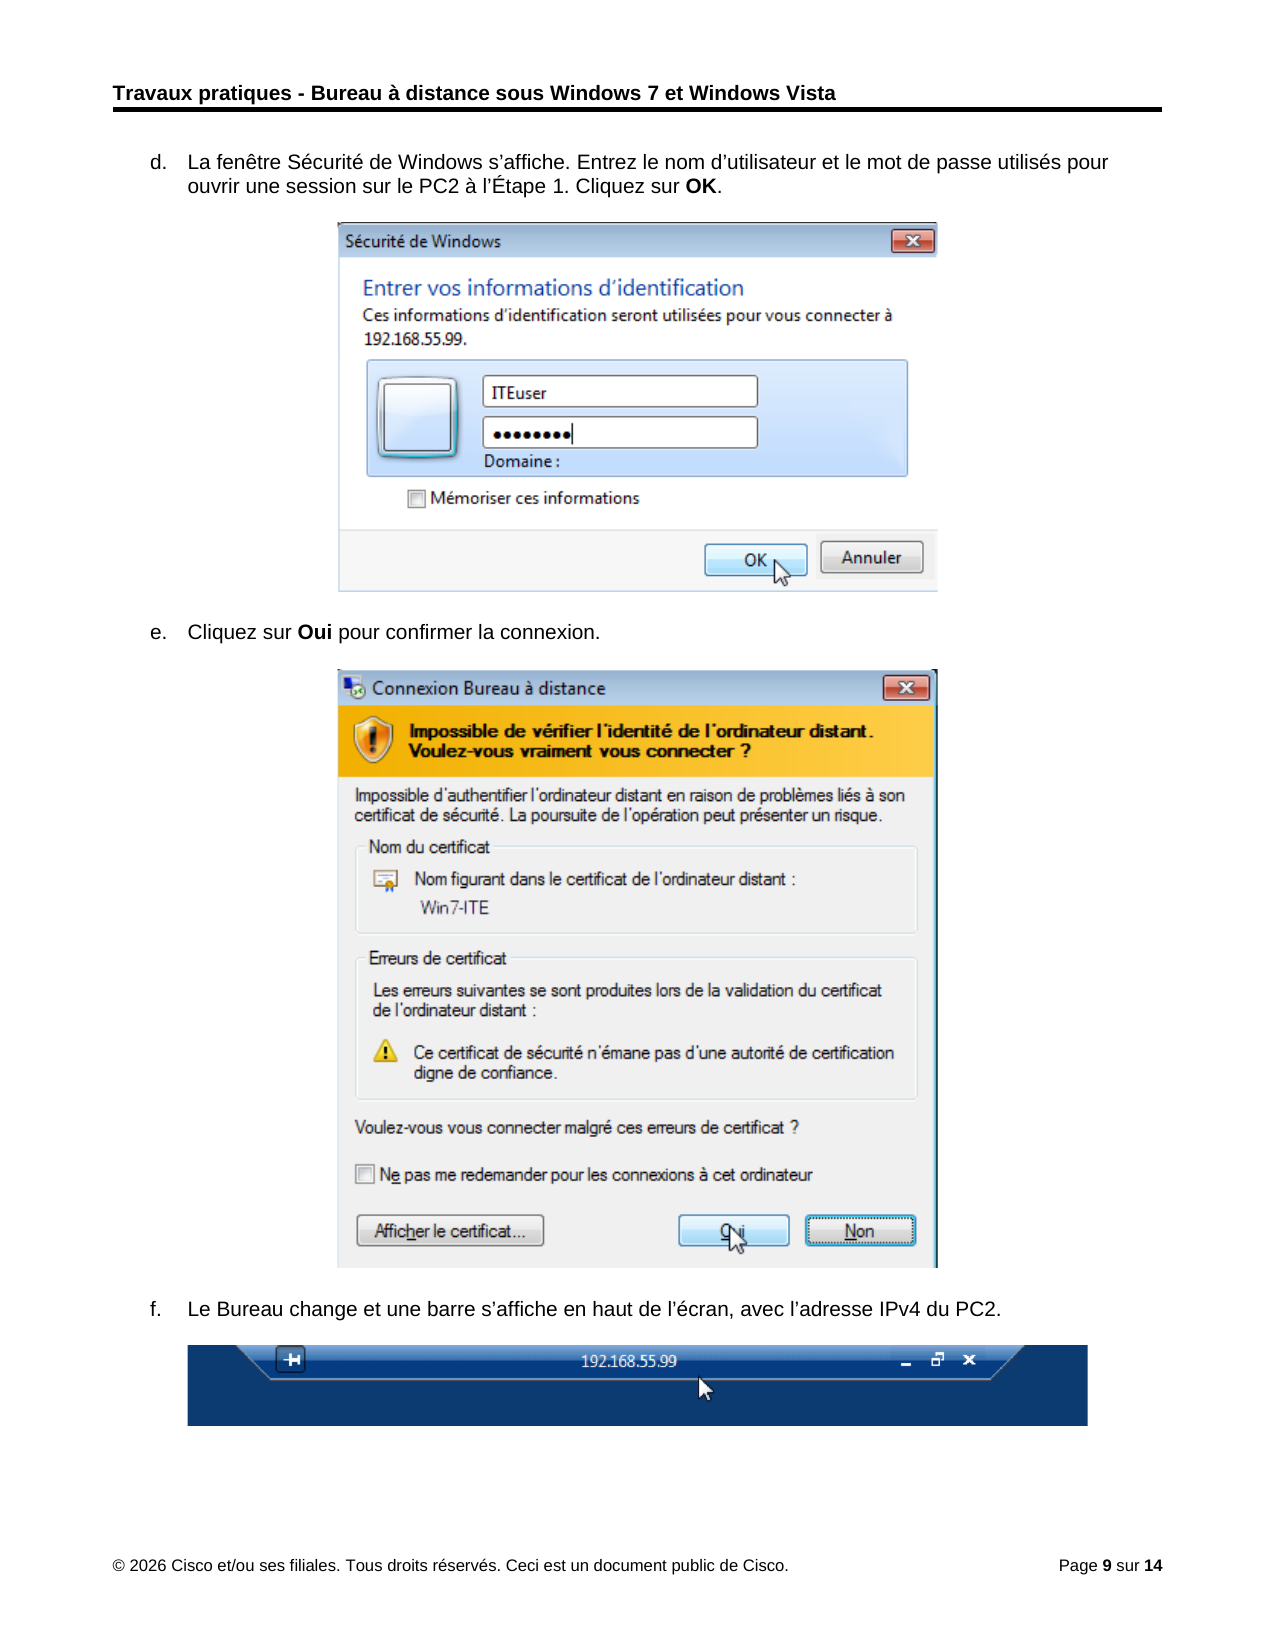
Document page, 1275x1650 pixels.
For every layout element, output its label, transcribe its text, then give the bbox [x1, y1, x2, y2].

text Le Bureau change et une barre s’affiche en haut de l’écran, avec l’adresse IPv4 du PC2. [150, 1296, 1162, 1320]
picture [187, 1345, 1088, 1426]
picture [337, 669, 938, 1268]
text Cliquez sur Oui pour confirmer la connexion. [150, 620, 1162, 644]
picture [337, 222, 938, 592]
text La fenêtre Sécurité de Windows s’affiche. Entrez le nom d’utilisateur et le mot de passe utilisés pour ouvrir une session sur le PC2 à l’Étape 1. Cliquez sur OK. [150, 150, 1162, 198]
